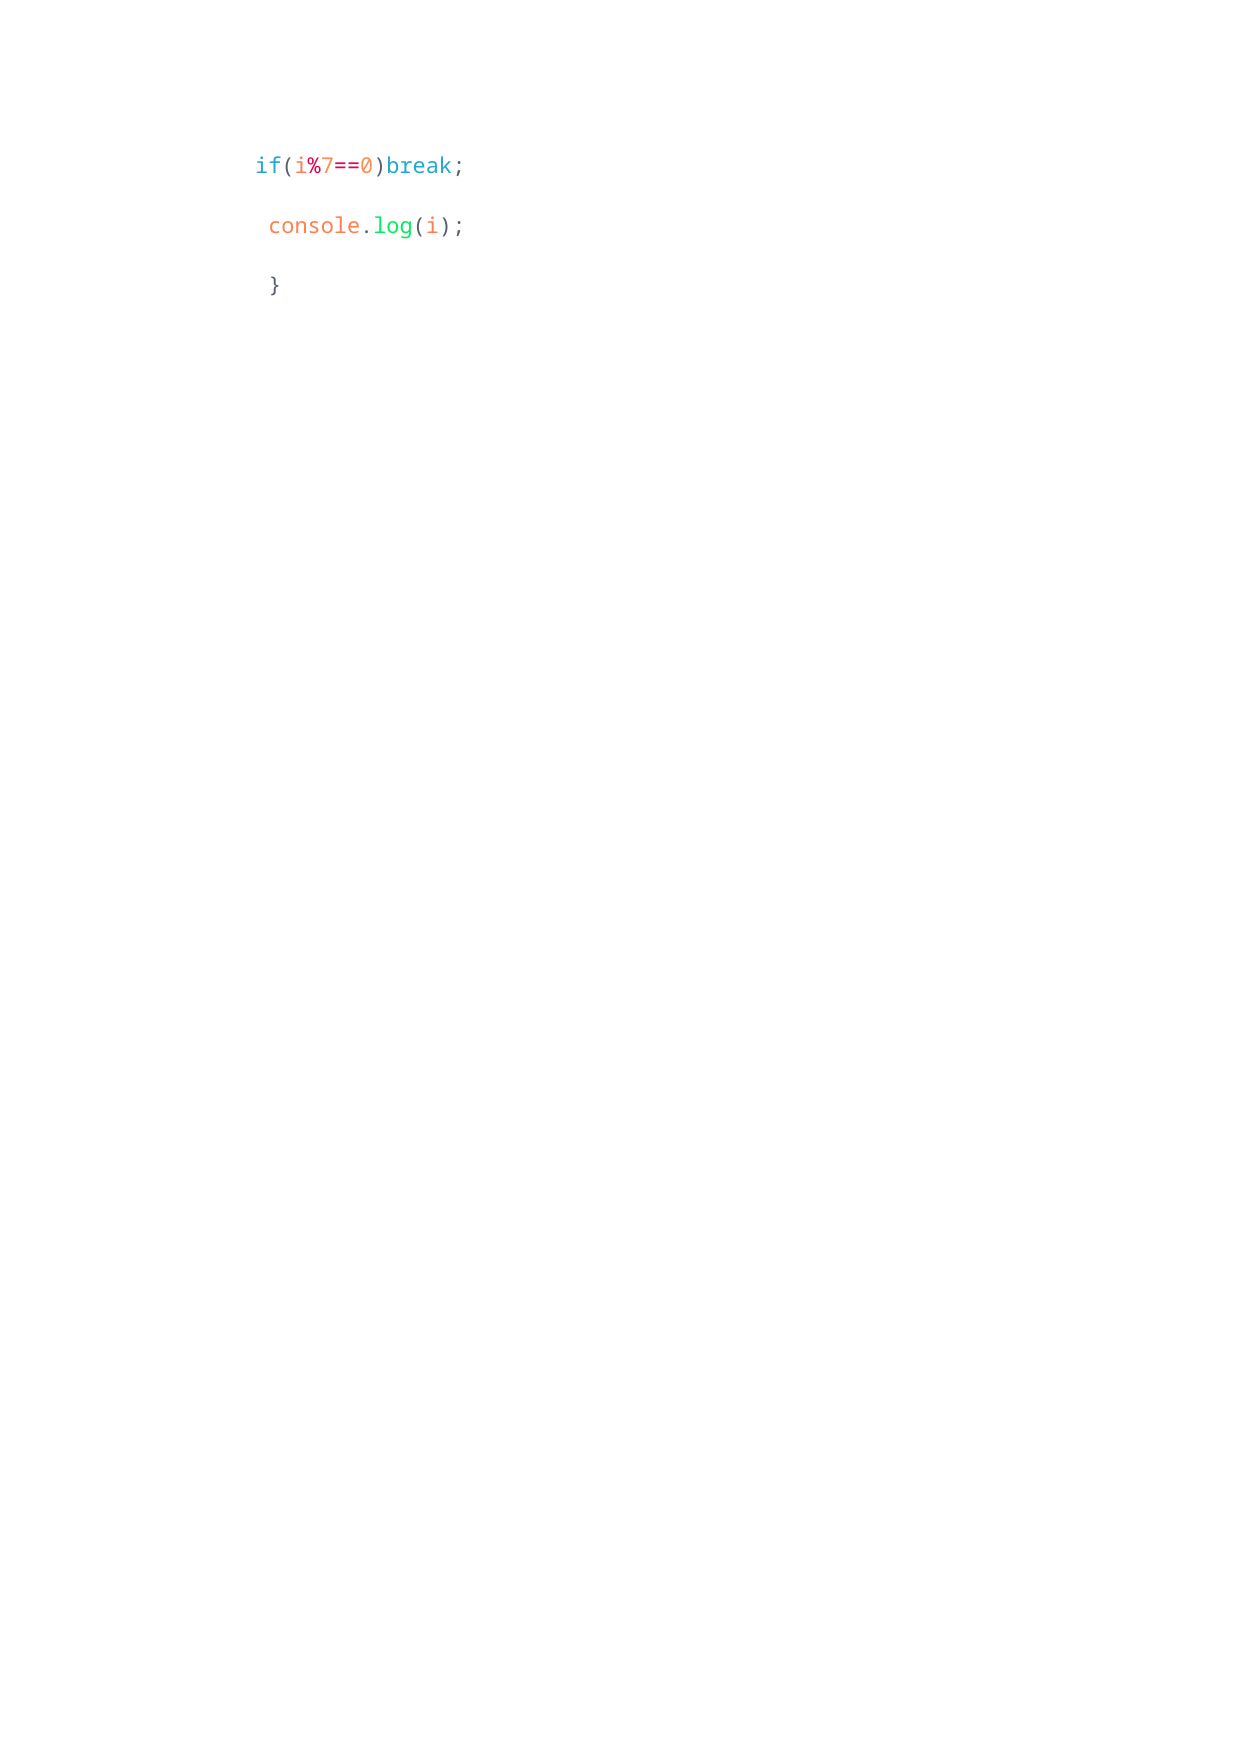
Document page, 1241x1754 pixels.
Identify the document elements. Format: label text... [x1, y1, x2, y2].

text console.log(i); [150, 209, 1090, 239]
text } [150, 269, 1090, 299]
text if(i%7==0)break; [150, 150, 1090, 180]
